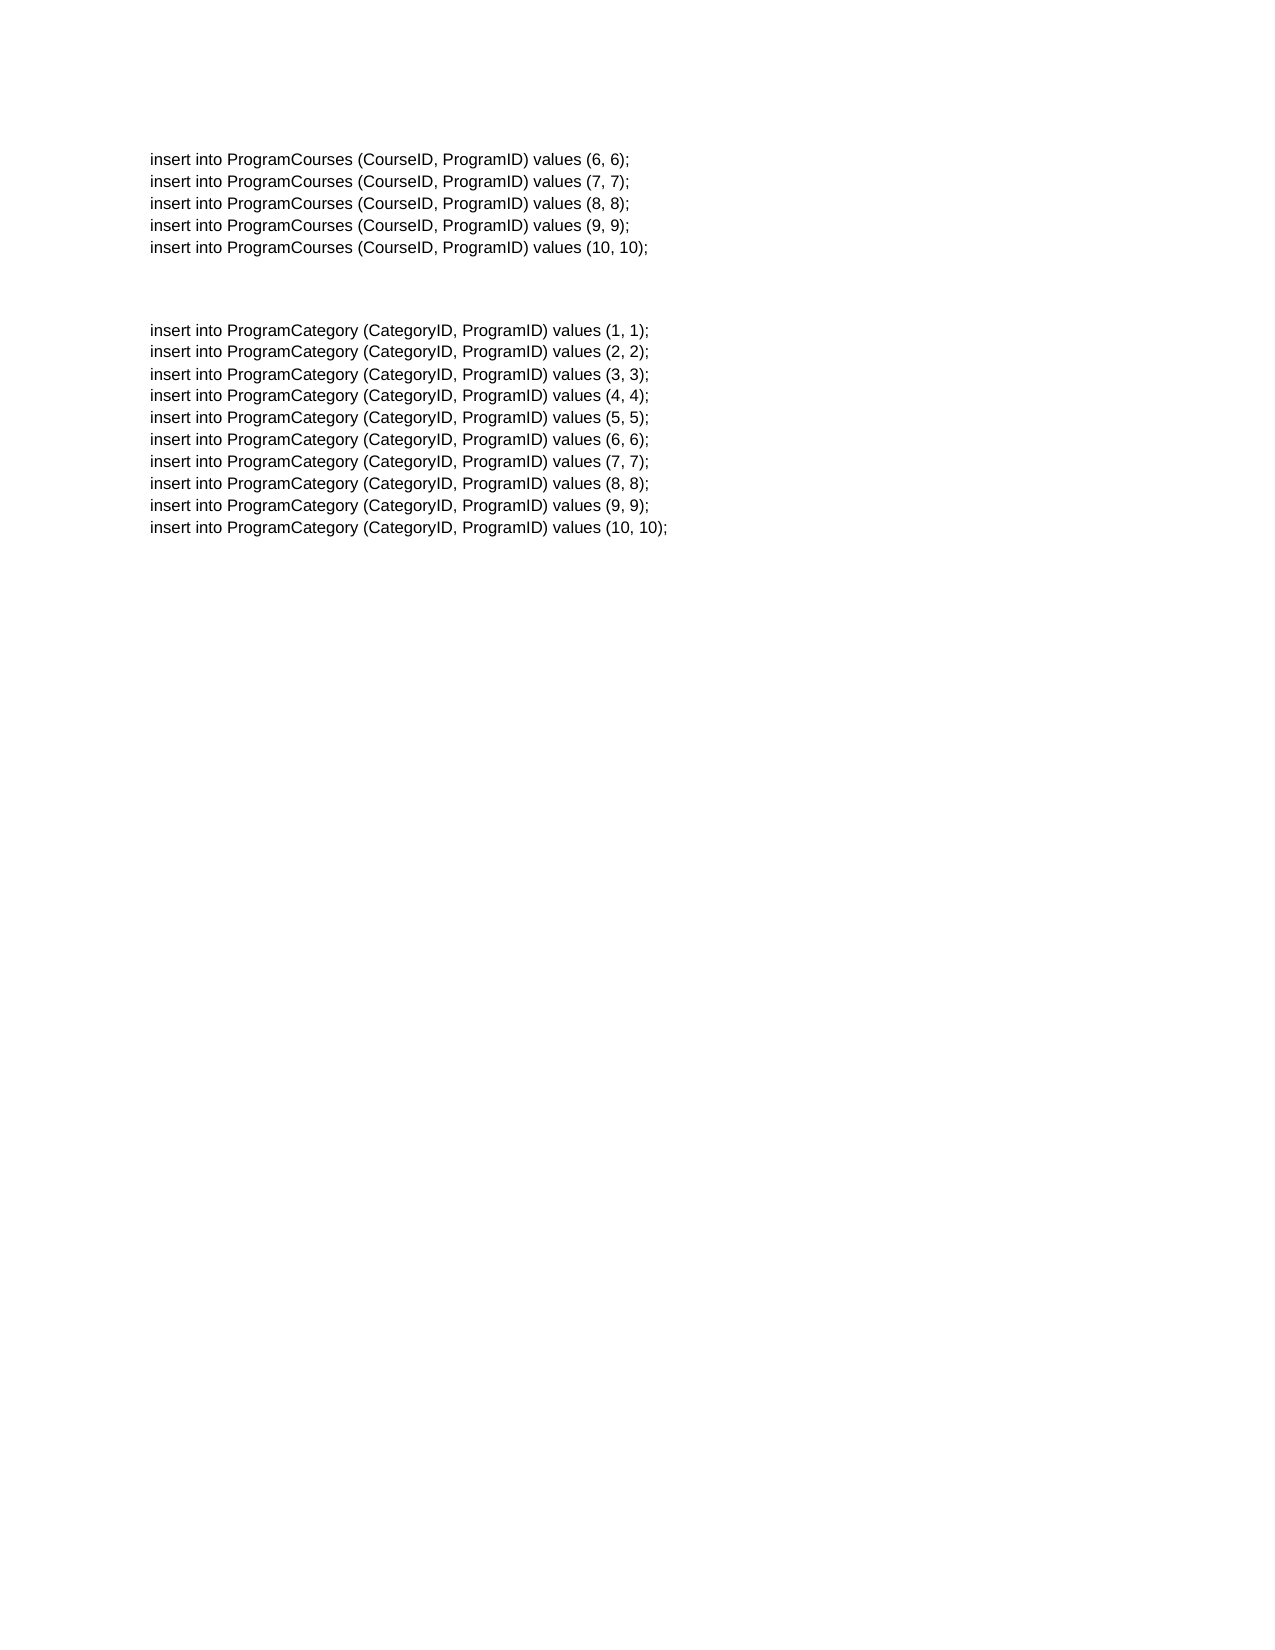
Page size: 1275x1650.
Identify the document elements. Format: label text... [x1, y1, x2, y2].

text insert into ProgramCategory (CategoryID, ProgramID) values (5, 5); [150, 408, 1125, 427]
text insert into ProgramCategory (CategoryID, ProgramID) values (3, 3); [150, 364, 1125, 383]
text insert into ProgramCourses (CourseID, ProgramID) values (8, 8); [150, 194, 1125, 213]
text insert into ProgramCategory (CategoryID, ProgramID) values (7, 7); [150, 452, 1125, 471]
text insert into ProgramCategory (CategoryID, ProgramID) values (4, 4); [150, 386, 1125, 405]
text insert into ProgramCourses (CourseID, ProgramID) values (7, 7); [150, 172, 1125, 191]
text insert into ProgramCourses (CourseID, ProgramID) values (6, 6); [150, 150, 1125, 169]
text insert into ProgramCategory (CategoryID, ProgramID) values (8, 8); [150, 474, 1125, 493]
text insert into ProgramCategory (CategoryID, ProgramID) values (1, 1); [150, 320, 1125, 339]
text insert into ProgramCourses (CourseID, ProgramID) values (10, 10); [150, 238, 1125, 257]
text insert into ProgramCategory (CategoryID, ProgramID) values (10, 10); [150, 518, 1125, 537]
text insert into ProgramCategory (CategoryID, ProgramID) values (6, 6); [150, 430, 1125, 449]
text insert into ProgramCourses (CourseID, ProgramID) values (9, 9); [150, 216, 1125, 235]
text insert into ProgramCategory (CategoryID, ProgramID) values (9, 9); [150, 496, 1125, 515]
text insert into ProgramCategory (CategoryID, ProgramID) values (2, 2); [150, 342, 1125, 361]
